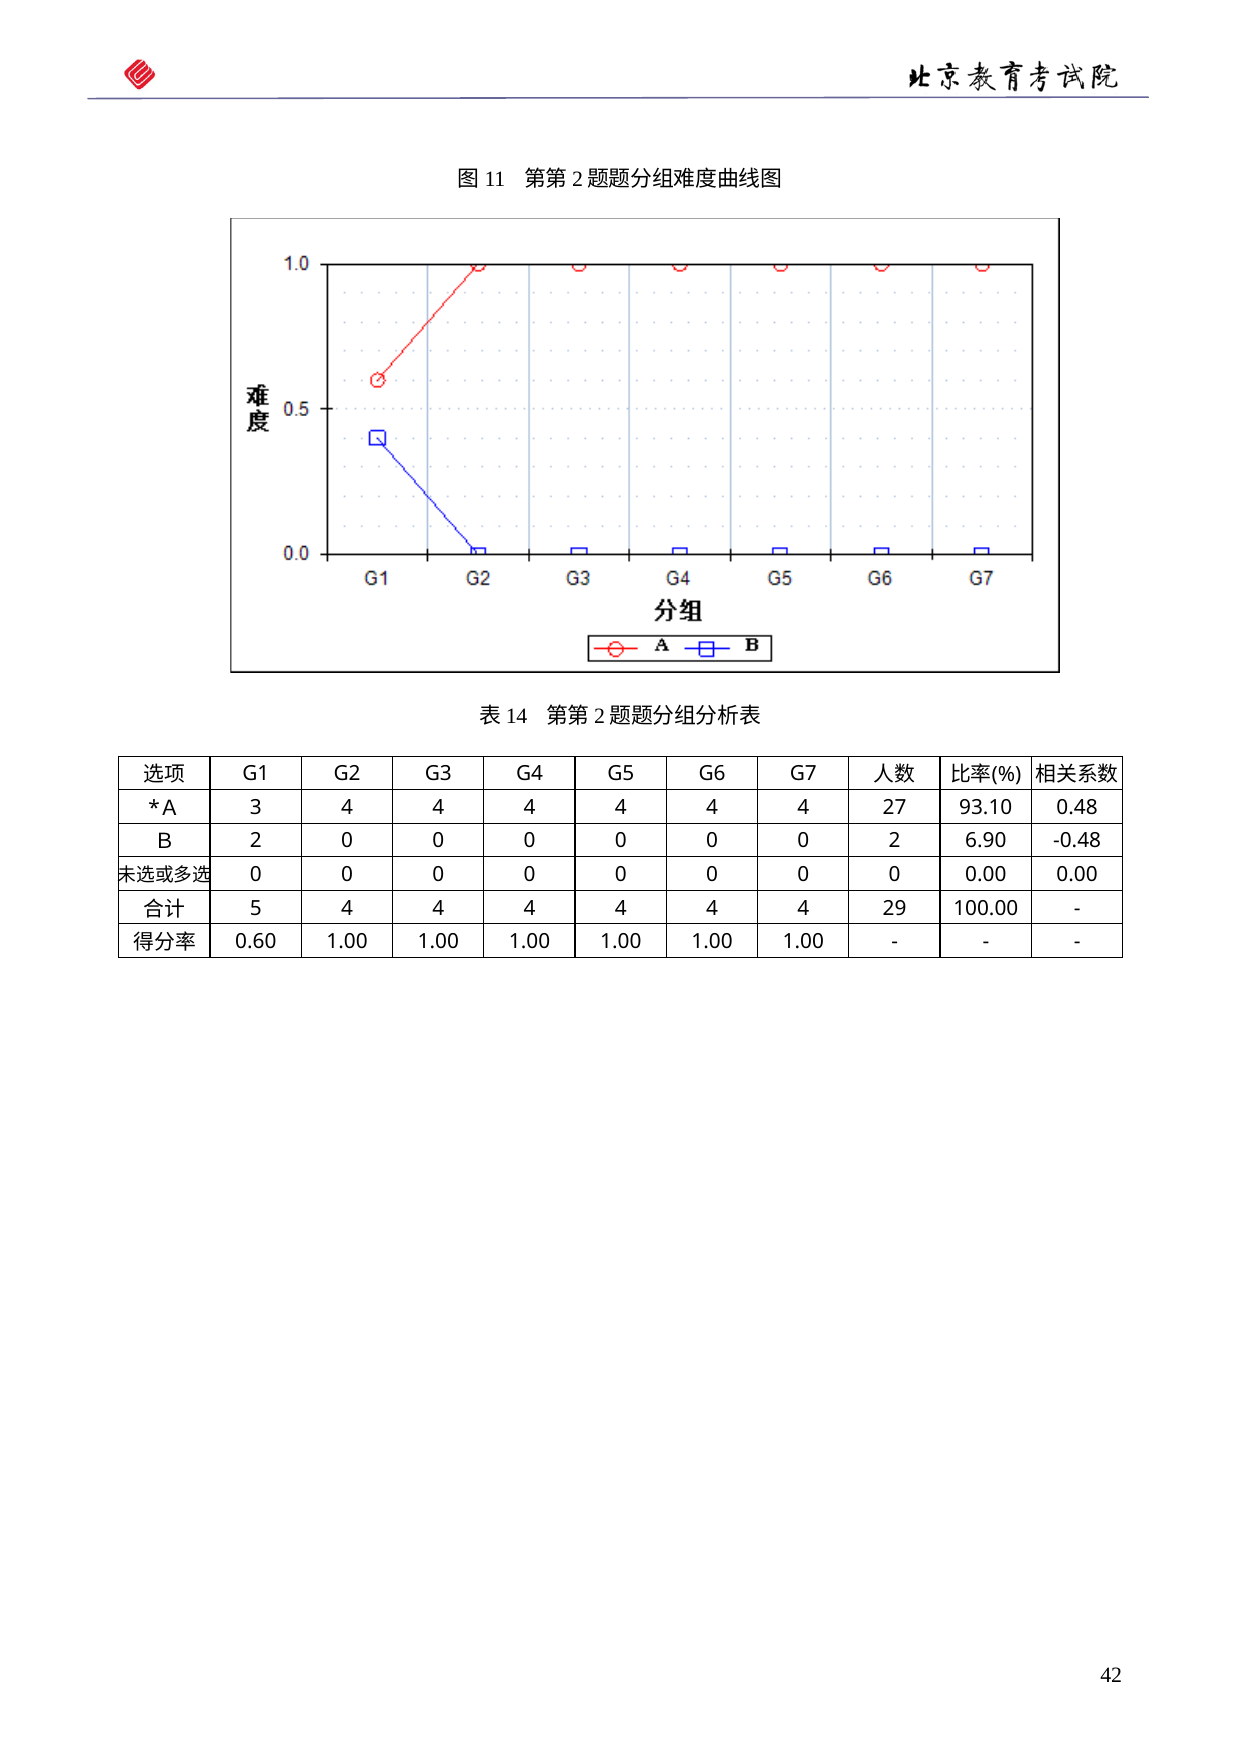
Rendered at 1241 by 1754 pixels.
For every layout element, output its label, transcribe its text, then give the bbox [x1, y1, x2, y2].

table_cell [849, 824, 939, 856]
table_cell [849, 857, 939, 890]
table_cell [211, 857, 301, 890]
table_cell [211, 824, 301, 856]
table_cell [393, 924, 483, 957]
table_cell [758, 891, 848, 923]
text 表 14 第第2题题分组分析表 [118, 698, 1122, 731]
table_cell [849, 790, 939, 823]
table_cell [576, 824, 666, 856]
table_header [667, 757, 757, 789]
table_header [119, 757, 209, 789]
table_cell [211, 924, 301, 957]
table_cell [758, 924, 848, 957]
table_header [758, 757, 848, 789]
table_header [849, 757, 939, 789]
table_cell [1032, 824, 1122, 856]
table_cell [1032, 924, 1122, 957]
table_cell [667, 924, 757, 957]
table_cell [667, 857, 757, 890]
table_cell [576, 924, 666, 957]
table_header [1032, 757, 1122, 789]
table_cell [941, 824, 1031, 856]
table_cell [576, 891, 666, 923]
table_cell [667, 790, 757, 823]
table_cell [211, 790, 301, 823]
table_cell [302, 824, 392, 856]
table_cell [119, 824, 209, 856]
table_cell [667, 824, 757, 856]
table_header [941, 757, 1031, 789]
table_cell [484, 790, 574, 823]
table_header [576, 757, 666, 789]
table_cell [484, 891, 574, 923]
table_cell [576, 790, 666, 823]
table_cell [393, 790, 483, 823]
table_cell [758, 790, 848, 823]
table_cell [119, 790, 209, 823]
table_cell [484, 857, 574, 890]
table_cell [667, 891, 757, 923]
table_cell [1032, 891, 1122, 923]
picture [118, 56, 164, 94]
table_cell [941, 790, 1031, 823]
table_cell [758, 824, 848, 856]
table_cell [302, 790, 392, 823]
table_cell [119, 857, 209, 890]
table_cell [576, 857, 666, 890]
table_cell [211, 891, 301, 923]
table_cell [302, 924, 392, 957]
picture [909, 56, 1123, 94]
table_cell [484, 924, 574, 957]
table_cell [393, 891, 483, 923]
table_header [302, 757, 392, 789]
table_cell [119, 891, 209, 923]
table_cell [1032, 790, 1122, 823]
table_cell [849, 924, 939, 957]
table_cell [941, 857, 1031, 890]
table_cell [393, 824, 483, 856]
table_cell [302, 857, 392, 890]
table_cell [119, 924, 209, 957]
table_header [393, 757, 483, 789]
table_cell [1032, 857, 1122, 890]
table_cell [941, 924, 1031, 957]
text 图 11 第第2题题分组难度曲线图 [118, 161, 1122, 193]
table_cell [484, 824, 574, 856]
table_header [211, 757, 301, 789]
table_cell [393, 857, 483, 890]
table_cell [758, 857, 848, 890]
picture [230, 218, 1060, 673]
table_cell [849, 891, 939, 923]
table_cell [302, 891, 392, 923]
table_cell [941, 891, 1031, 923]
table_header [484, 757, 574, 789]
